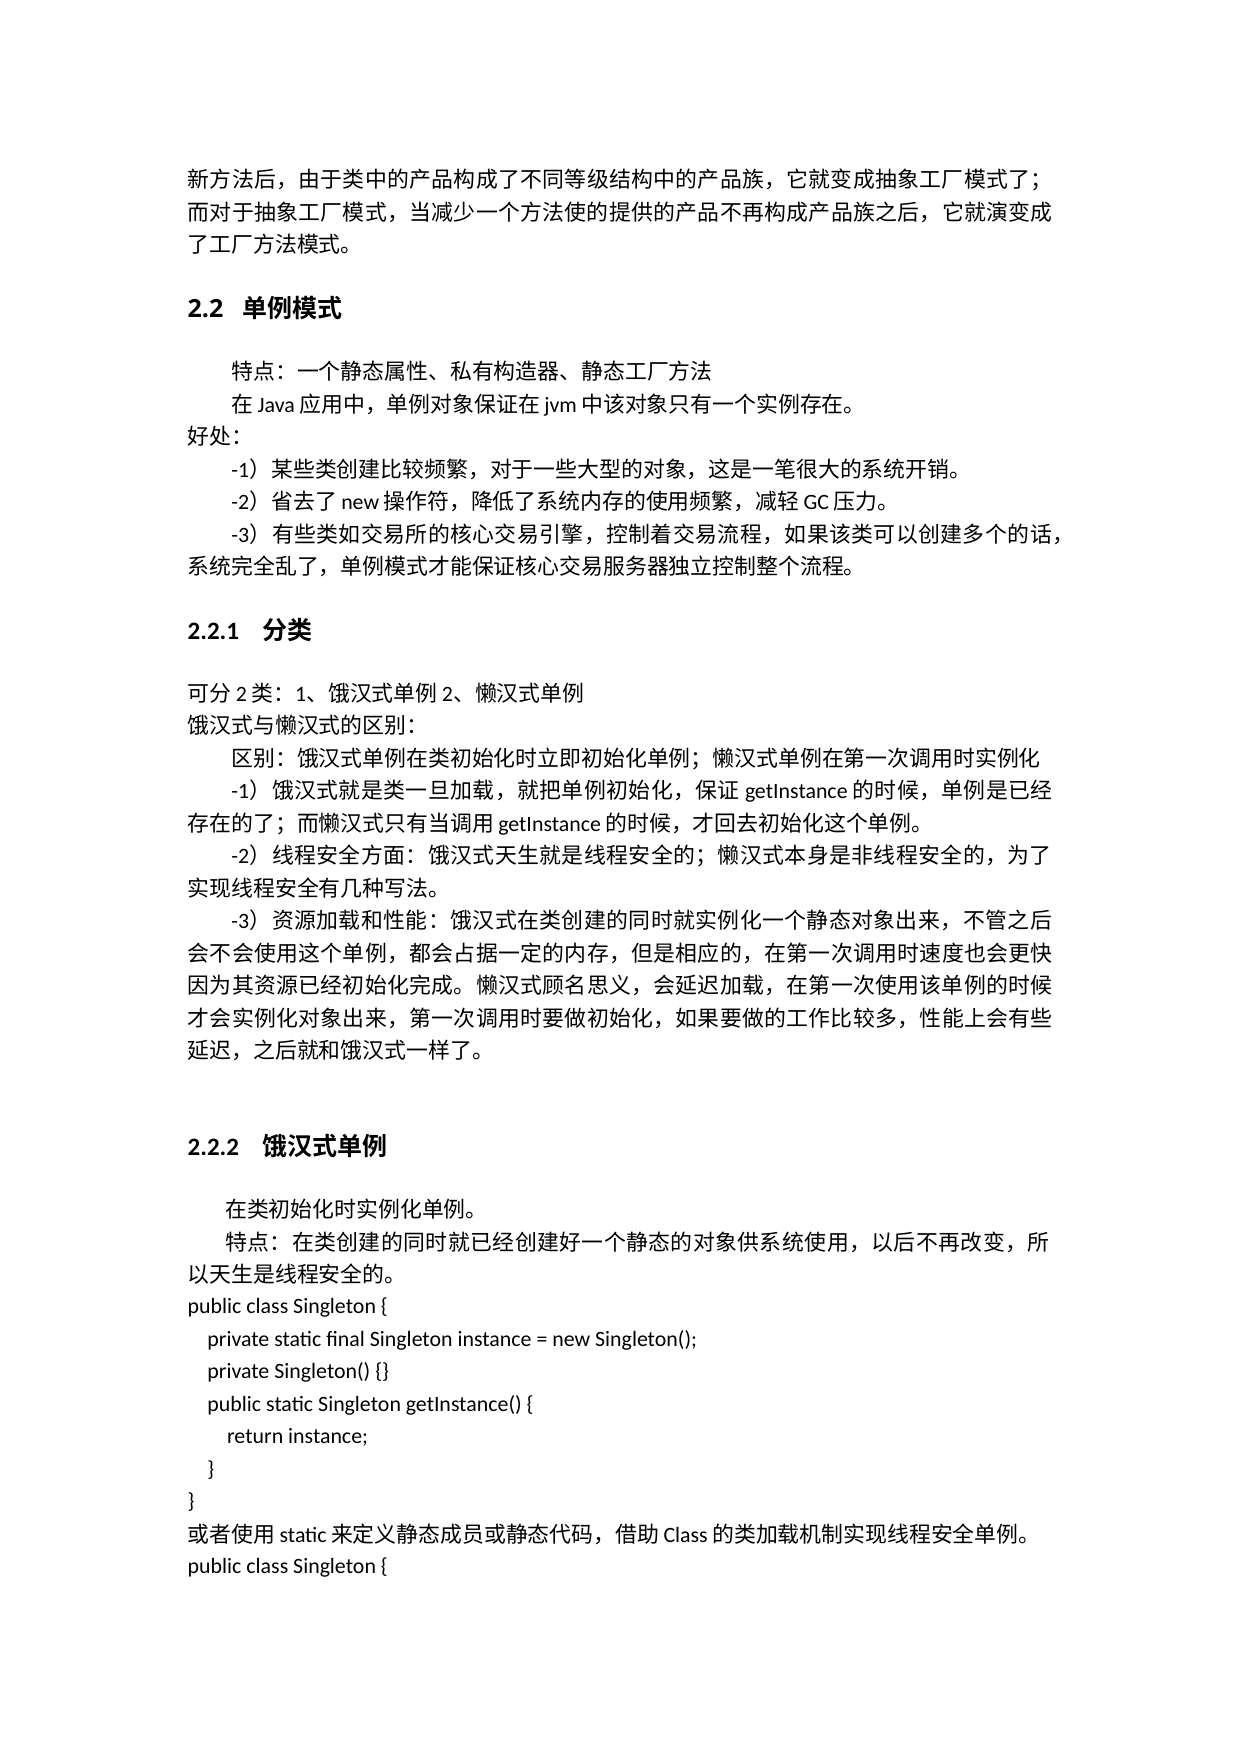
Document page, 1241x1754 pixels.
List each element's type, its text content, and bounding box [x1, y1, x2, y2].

text -1）某些类创建比较频繁，对于一些大型的对象，这是一笔很大的系统开销。 [187, 451, 1053, 484]
text 在类初始化时实例化单例。 [187, 1192, 1053, 1224]
subtitle 单例模式 [187, 274, 1053, 339]
text public class Singleton { [187, 1289, 1053, 1322]
text 特点：在类创建的同时就已经创建好一个静态的对象供系统使用，以后不再改变，所以天生是线程安全的。 [187, 1224, 1053, 1289]
text -2）省去了new操作符，降低了系统内存的使用频繁，减轻GC压力。 [187, 484, 1053, 516]
text } [187, 1452, 1053, 1484]
subtitle 分类 [187, 596, 1053, 661]
text -1）饿汉式就是类一旦加载，就把单例初始化，保证getInstance的时候，单例是已经存在的了；而懒汉式只有当调用getInstance的时候，才回去初始化这个单例。 [187, 773, 1053, 838]
text 在Java应用中，单例对象保证在jvm中该对象只有一个实例存在。 [231, 386, 1053, 419]
subtitle 饿汉式单例 [187, 1112, 1053, 1177]
text 饿汉式与懒汉式的区别： [187, 708, 1053, 740]
text 特点：一个静态属性、私有构造器、静态工厂方法 [231, 354, 1053, 386]
text private static final Singleton instance = new Singleton(); [187, 1322, 1053, 1354]
text -3）资源加载和性能：饿汉式在类创建的同时就实例化一个静态对象出来，不管之后会不会使用这个单例，都会占据一定的内存，但是相应的，在第一次调用时速度也会更快，因为其资源已经初始化完成。懒汉式顾名思义，会延迟加载，在第一次使用该单例的时候才会实例化对象出来，第一次调用时要做初始化，如果要做的工作比较多，性能上会有些延迟，之后就和饿汉式一样了。 [187, 903, 1053, 1065]
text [187, 162, 1053, 259]
text return instance; [187, 1419, 1053, 1452]
text } [187, 1484, 1053, 1517]
text private Singleton() {} [187, 1354, 1053, 1387]
text -2）线程安全方面：饿汉式天生就是线程安全的；懒汉式本身是非线程安全的，为了实现线程安全有几种写法。 [187, 838, 1053, 903]
text public static Singleton getInstance() { [187, 1387, 1053, 1419]
text 好处： [187, 419, 1053, 451]
text 区别：饿汉式单例在类初始化时立即初始化单例；懒汉式单例在第一次调用时实例化 [187, 740, 1053, 773]
text public class Singleton { [187, 1549, 1053, 1582]
text 或者使用static来定义静态成员或静态代码，借助Class的类加载机制实现线程安全单例。 [187, 1517, 1053, 1549]
text -3）有些类如交易所的核心交易引擎，控制着交易流程，如果该类可以创建多个的话，系统完全乱了，单例模式才能保证核心交易服务器独立控制整个流程。 [187, 516, 1053, 581]
text 可分2类：1、饿汉式单例2、懒汉式单例 [187, 675, 1053, 708]
